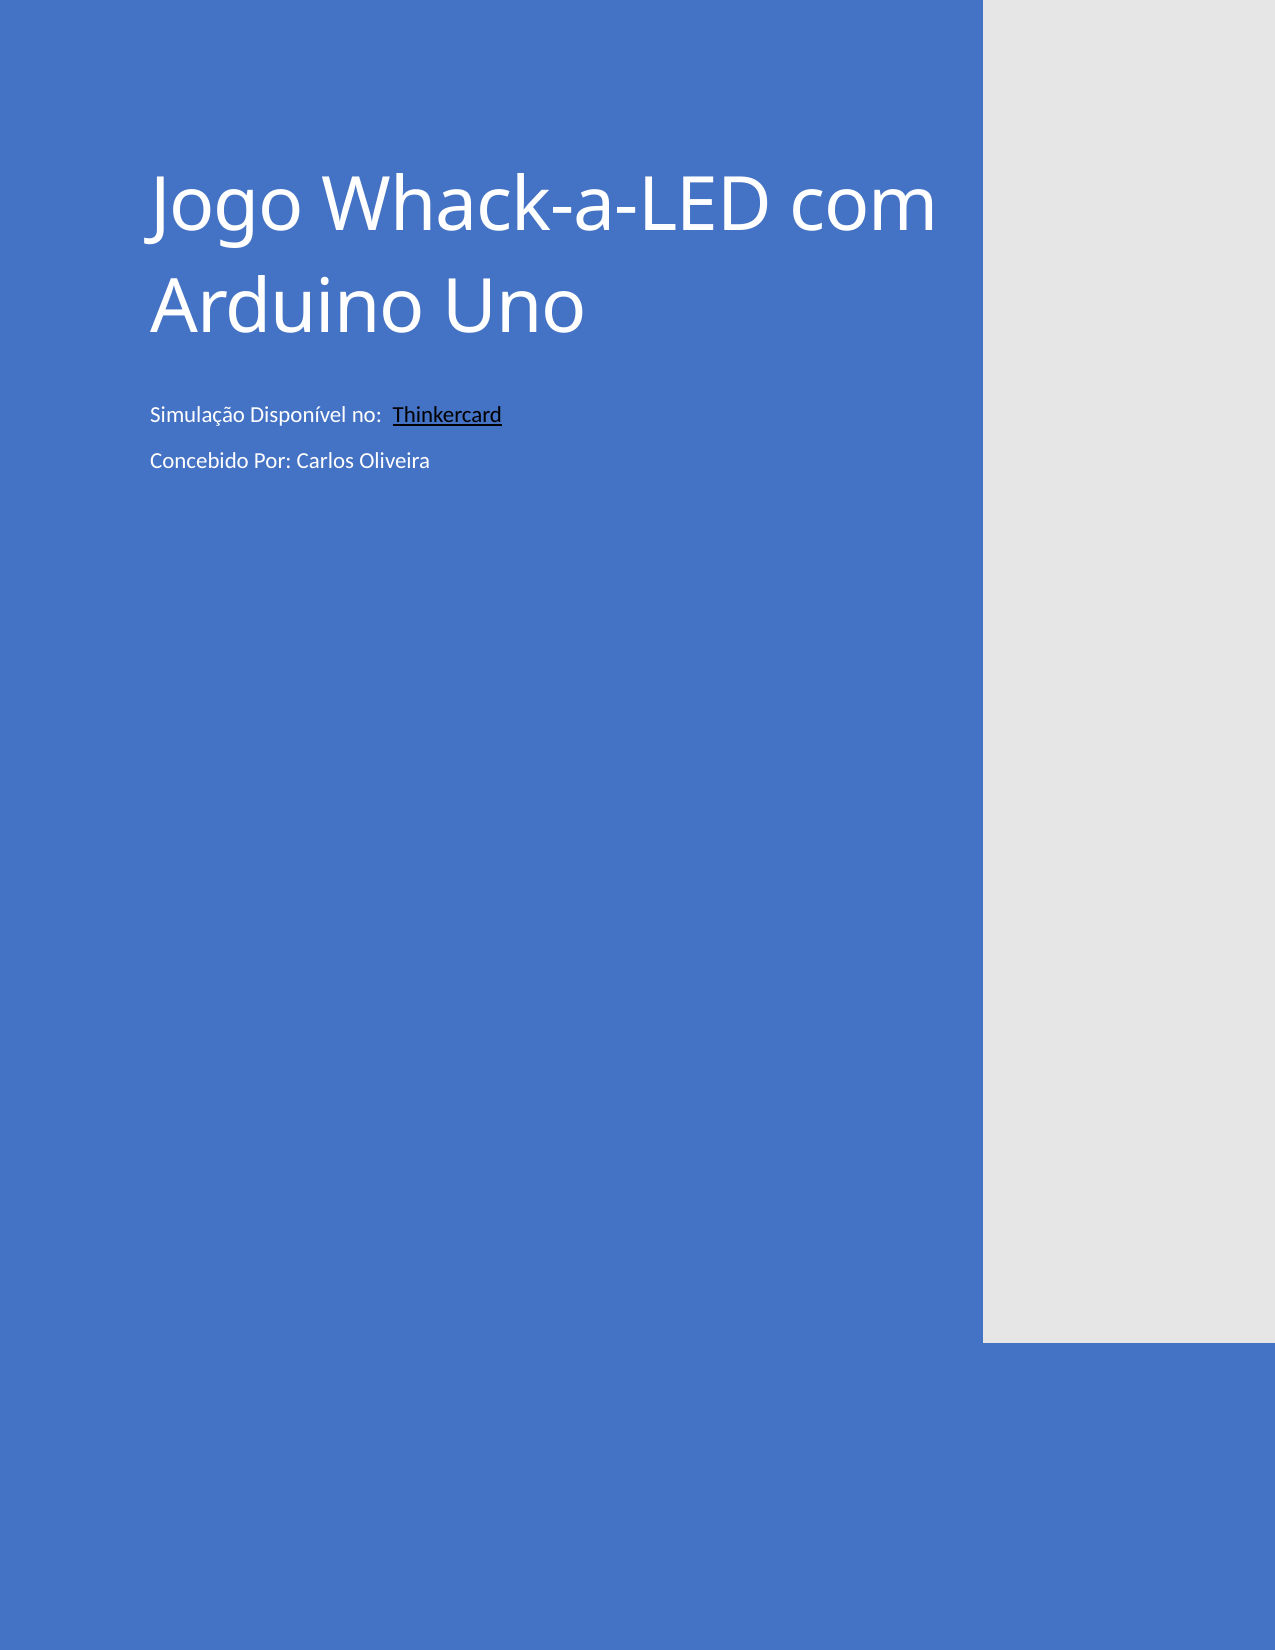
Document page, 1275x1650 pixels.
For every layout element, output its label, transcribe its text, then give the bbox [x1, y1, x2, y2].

text Simulação Disponível no: Thinkercard [150, 400, 983, 428]
text Concebido Por: Carlos Oliveira [150, 446, 983, 474]
title Jogo Whack-a-LED com Arduino Uno [150, 150, 983, 354]
